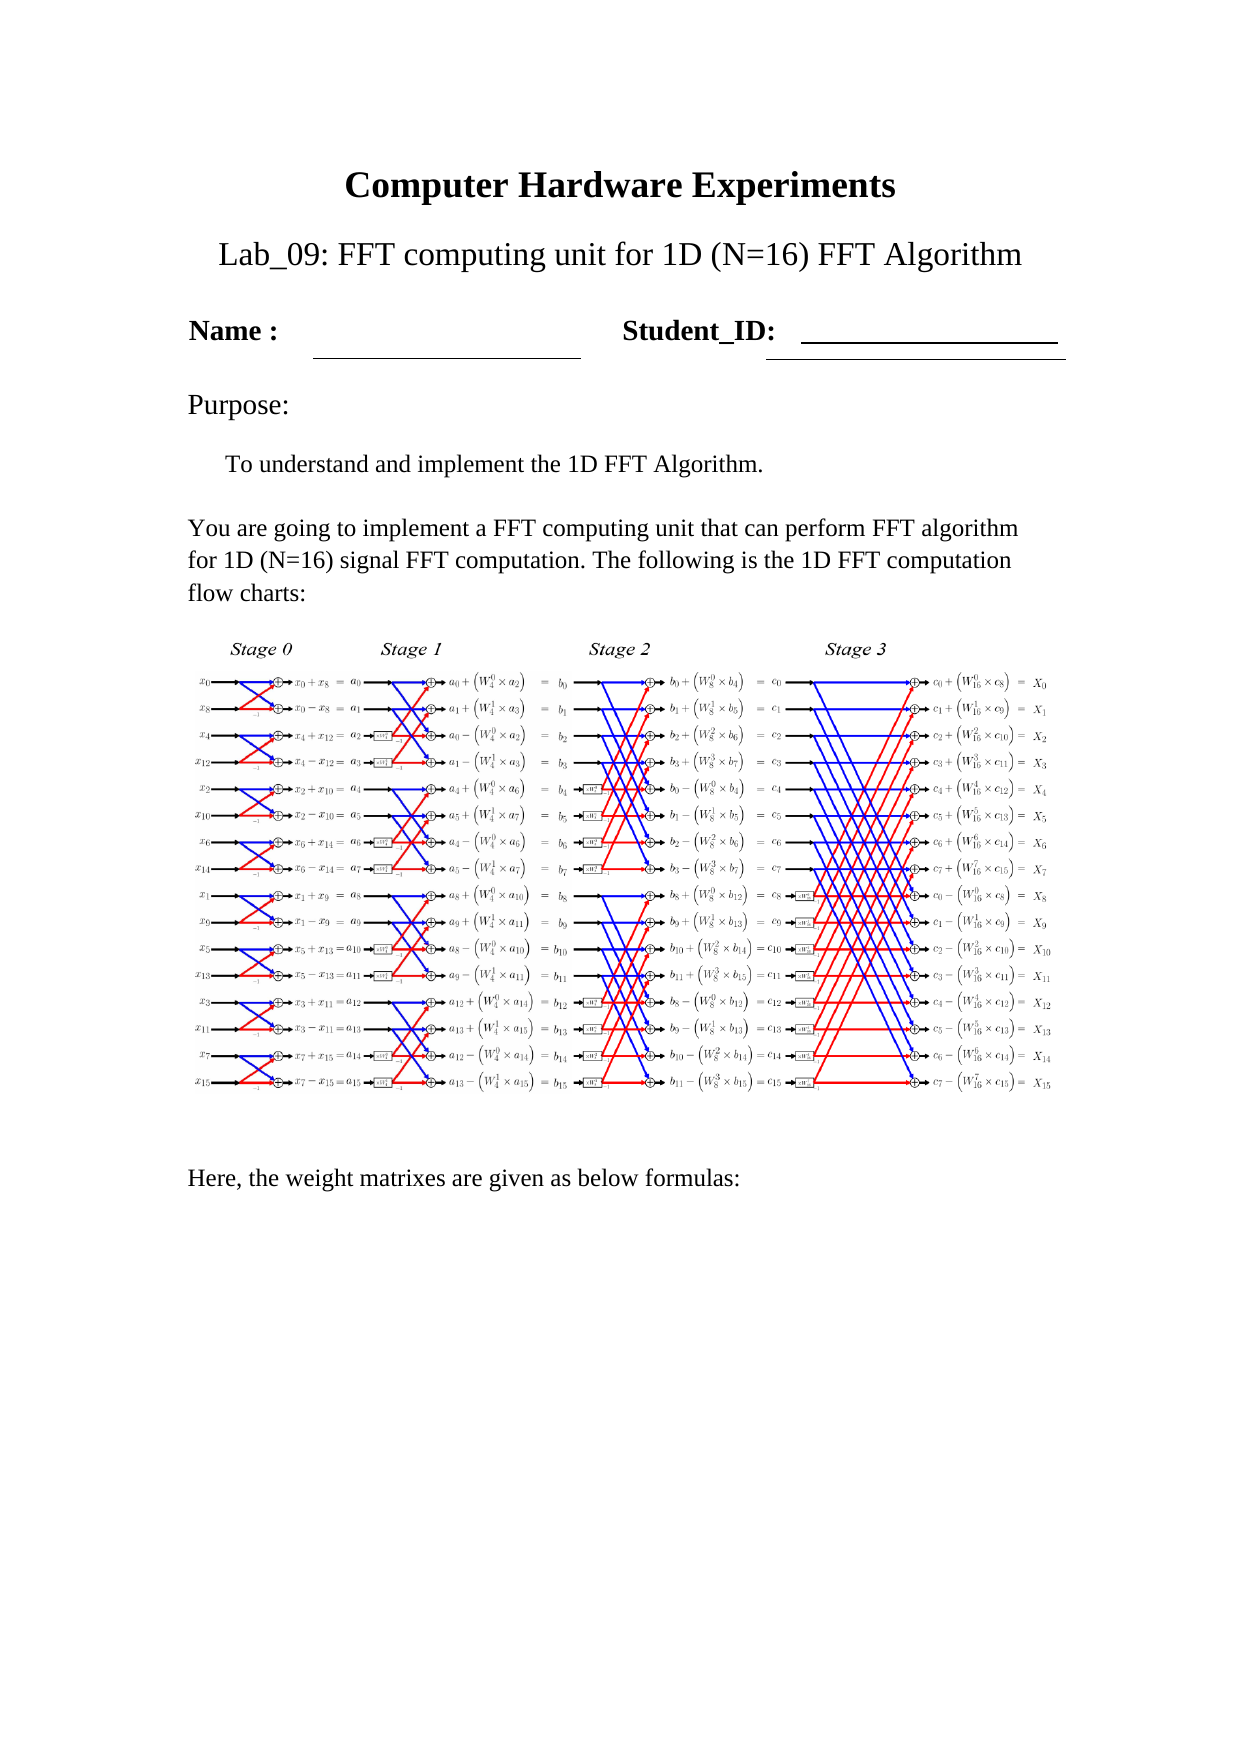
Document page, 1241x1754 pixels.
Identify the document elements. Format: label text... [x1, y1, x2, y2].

text To understand and implement the 1D FFT Algorithm. [225, 449, 1053, 478]
text Computer Hardware Experiments [187, 162, 1053, 205]
text Here, the weight matrixes are given as below formulas: [187, 1161, 1053, 1193]
text Purpose: [187, 387, 1053, 421]
picture [192, 640, 1055, 1097]
text You are going to implement a FFT computing unit that can perform FFT algorithm for 1D (N=16) signal FFT computation. The following is the 1D FFT computation flow charts: [187, 511, 1053, 608]
text Lab_09: FFT computing unit for 1D (N=16) FFT Algorithm [187, 234, 1053, 272]
